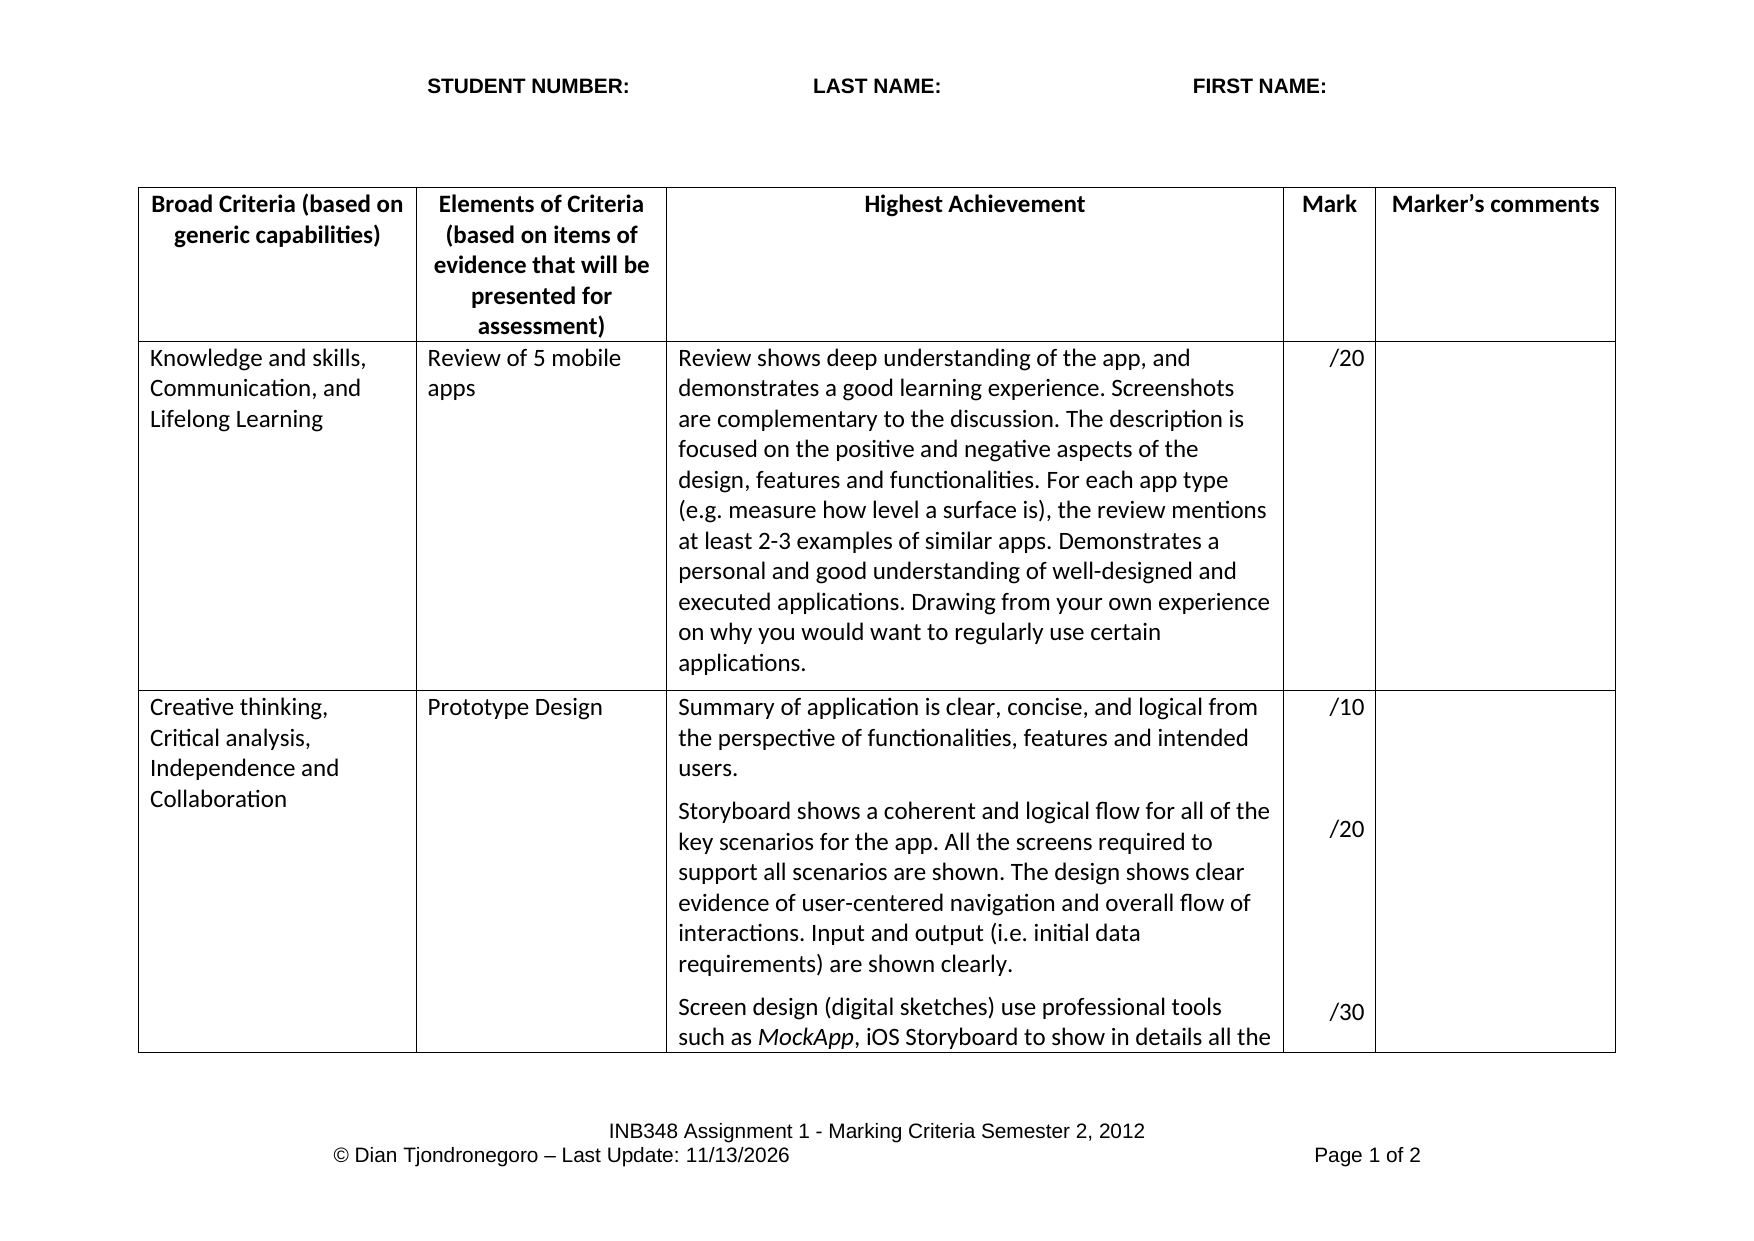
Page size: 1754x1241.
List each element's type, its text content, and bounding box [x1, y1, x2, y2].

table_header Elements of Criteria (based on items of evidence that will be presented for assessment) [417, 188, 666, 341]
table_cell /20 [1284, 342, 1375, 690]
table_cell Review shows deep understanding of the app, and demonstrates a good learning experience. Screenshots are complementary to the discussion. The description is focused on the positive and negative aspects of the design, features and functionalities. For each app type (e.g. measure how level a surface is), the review mentions at least 2-3 examples of similar apps. Demonstrates a personal and good understanding of well-designed and executed applications. Drawing from your own experience on why you would want to regularly use certain applications. [667, 342, 1283, 690]
table_cell Knowledge and skills, Communication, and Lifelong Learning [139, 342, 416, 690]
table_cell [1376, 342, 1615, 690]
table_cell [1376, 691, 1615, 1052]
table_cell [667, 691, 1283, 1052]
table_header Highest Achievement [667, 188, 1283, 341]
table_cell Review of 5 mobile apps [417, 342, 666, 690]
table_cell Prototype Design [417, 691, 666, 1052]
table_header Mark [1284, 188, 1375, 341]
table_header Marker’s comments [1376, 188, 1615, 341]
table_cell /10 /20 /30 [1284, 691, 1375, 1052]
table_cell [139, 691, 416, 1052]
table_header Broad Criteria (based on generic capabilities) [139, 188, 416, 341]
